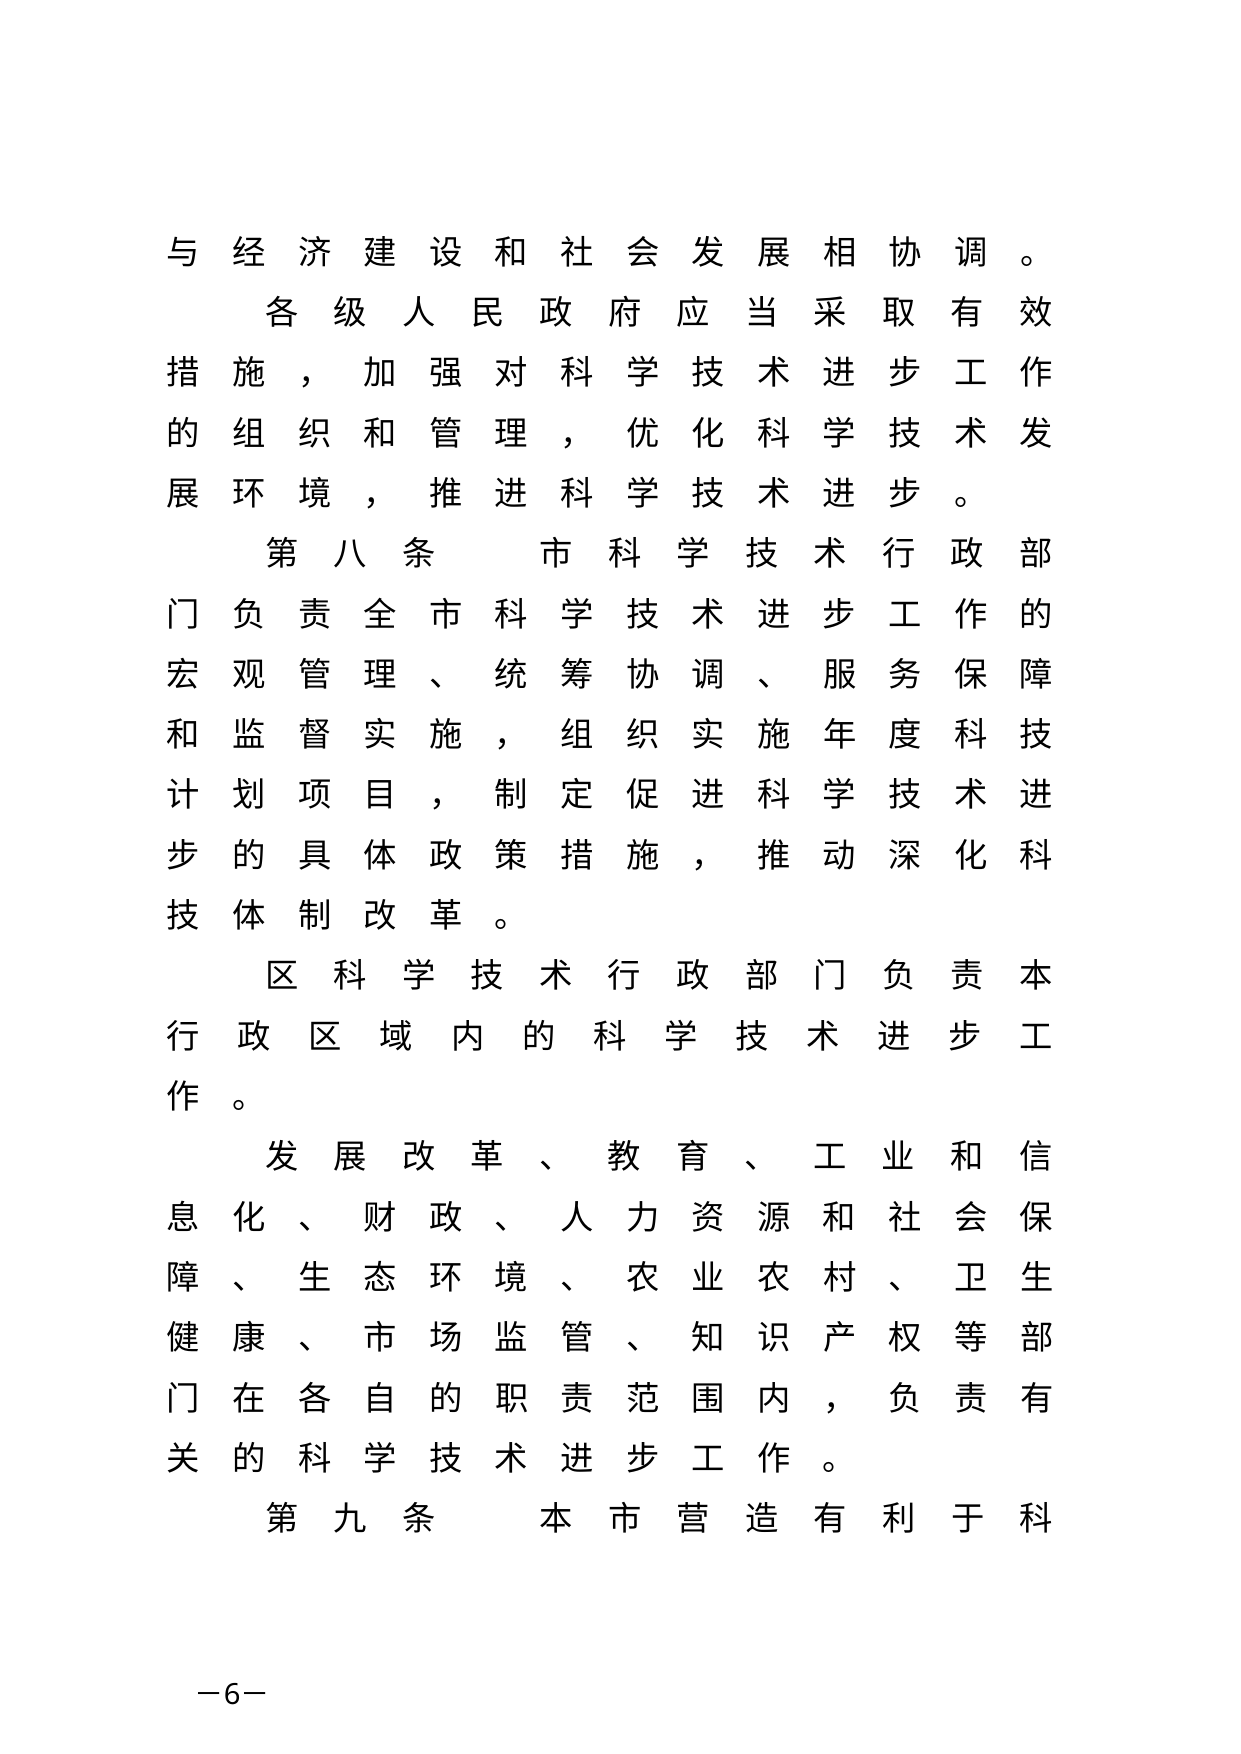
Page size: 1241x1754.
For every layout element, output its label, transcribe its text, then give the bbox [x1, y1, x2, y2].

text 第八条 市科学技术行政部门负责全市科学技术进步工作的宏观管理、统筹协调、服务保障和监督实施，组织实施年度科技计划项目，制定促进科学技术进步的具体政策措施，推动深化科技体制改革。 [167, 521, 1085, 943]
text 发展改革、教育、工业和信息化、财政、人力资源和社会保障、生态环境、农业农村、卫生健康、市场监管、知识产权等部门在各自的职责范围内，负责有关的科学技术进步工作。 [167, 1124, 1085, 1486]
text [167, 219, 1085, 280]
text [167, 1486, 1085, 1546]
text 各级人民政府应当采取有效措施，加强对科学技术进步工作的组织和管理，优化科学技术发展环境，推进科学技术进步。 [167, 280, 1085, 521]
text 区科学技术行政部门负责本行政区域内的科学技术进步工作。 [167, 943, 1085, 1124]
